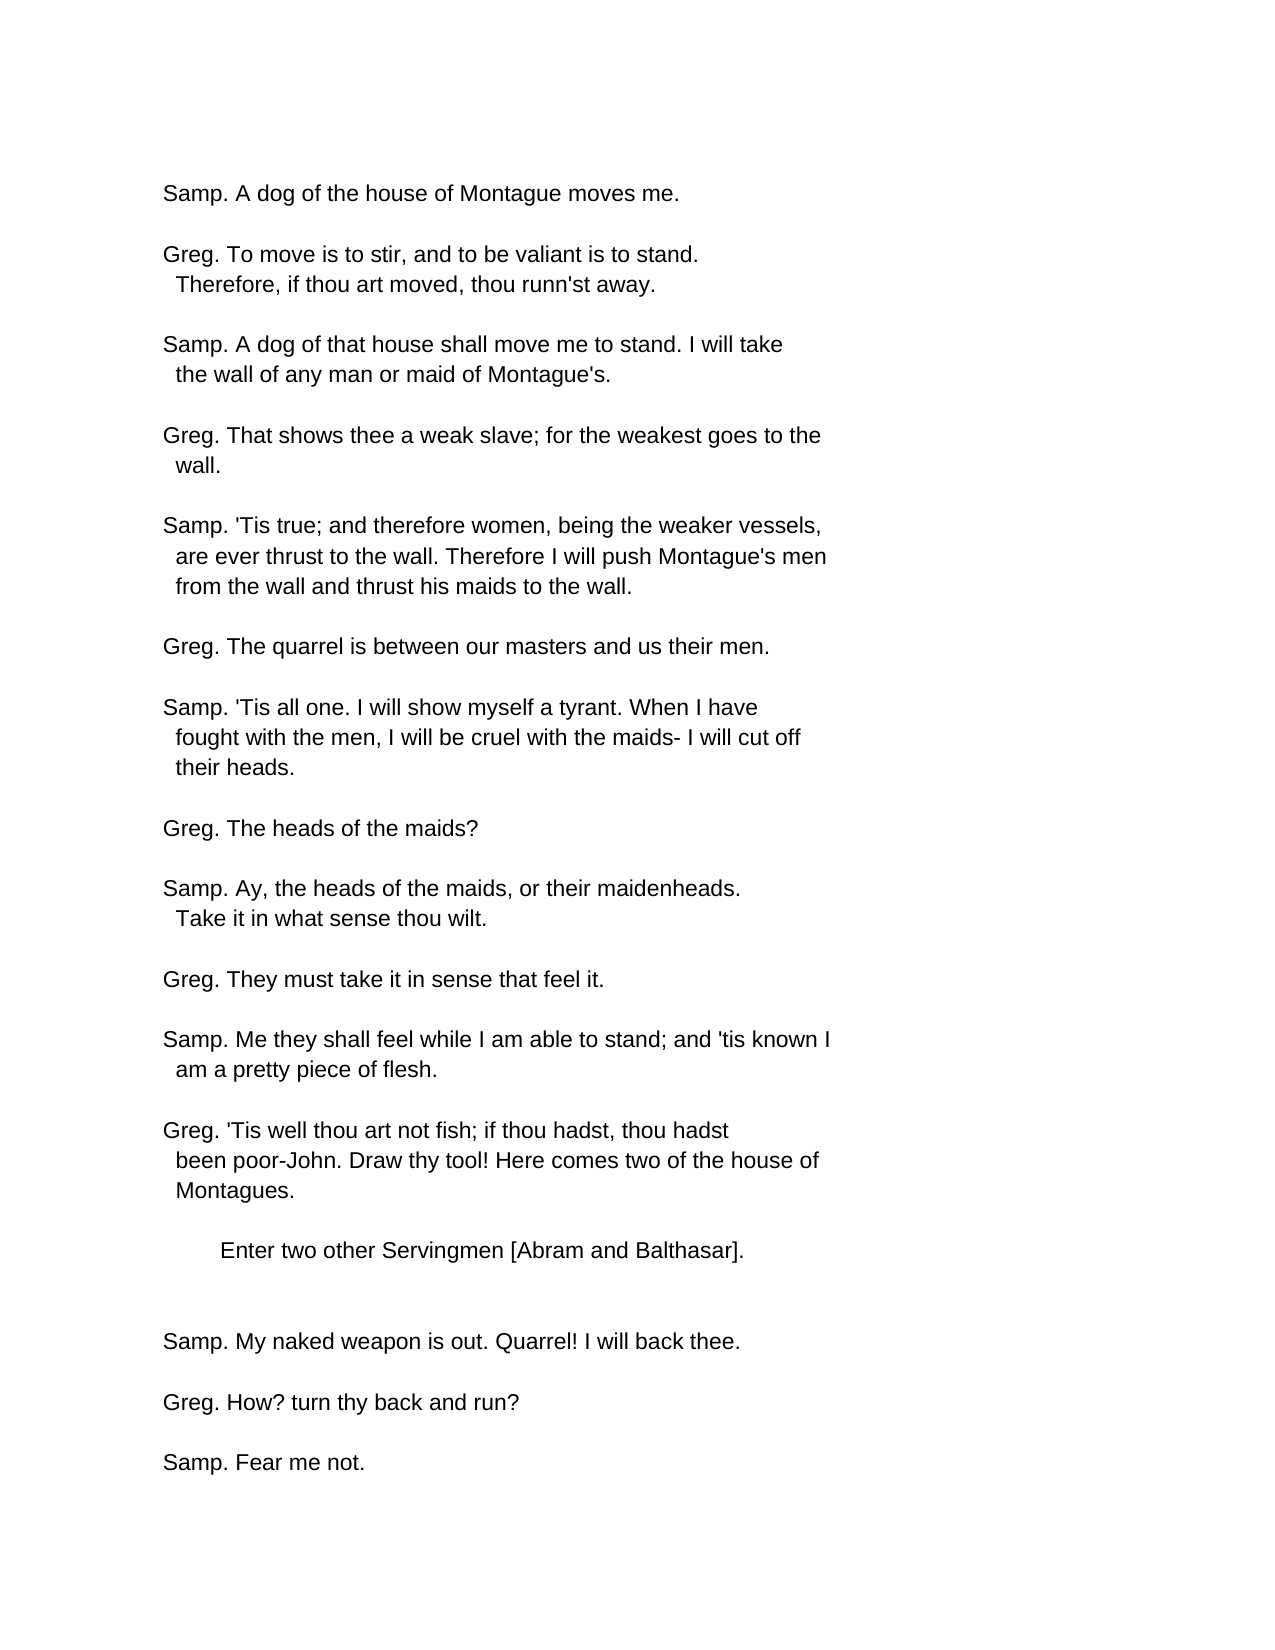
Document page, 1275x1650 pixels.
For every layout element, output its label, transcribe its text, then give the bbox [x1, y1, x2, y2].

text Montagues. [150, 1177, 1125, 1203]
text the wall of any man or maid of Montague's. [150, 361, 1125, 388]
text from the wall and thrust his maids to the wall. [150, 573, 1125, 599]
text Samp. Ay, the heads of the maids, or their maidenheads. [150, 875, 1125, 901]
text Greg. 'Tis well thou art not fish; if thou hadst, thou hadst [150, 1117, 1125, 1143]
text Therefore, if thou art moved, thou runn'st away. [150, 271, 1125, 297]
text are ever thrust to the wall. Therefore I will push Montague's men [150, 543, 1125, 569]
text Samp. 'Tis all one. I will show myself a tyrant. When I have [150, 694, 1125, 720]
text Enter two other Servingmen [Abram and Balthasar]. [150, 1237, 1125, 1264]
text wall. [150, 452, 1125, 478]
text Greg. The heads of the maids? [150, 814, 1125, 841]
text Samp. Fear me not. [150, 1449, 1125, 1475]
text Greg. That shows thee a weak slave; for the weakest goes to the [150, 422, 1125, 448]
text Greg. How? turn thy back and run? [150, 1388, 1125, 1415]
text Samp. 'Tis true; and therefore women, being the weaker vessels, [150, 512, 1125, 539]
text fought with the men, I will be cruel with the maids- I will cut off [150, 724, 1125, 750]
text Samp. My naked weapon is out. Quarrel! I will back thee. [150, 1328, 1125, 1354]
text their heads. [150, 754, 1125, 781]
text am a pretty piece of flesh. [150, 1056, 1125, 1083]
text Greg. The quarrel is between our masters and us their men. [150, 633, 1125, 660]
text been poor-John. Draw thy tool! Here comes two of the house of [150, 1147, 1125, 1173]
text Samp. A dog of that house shall move me to stand. I will take [150, 331, 1125, 358]
text Greg. They must take it in sense that feel it. [150, 966, 1125, 992]
text Samp. A dog of the house of Montague moves me. [150, 180, 1125, 207]
text Samp. Me they shall feel while I am able to stand; and 'tis known I [150, 1026, 1125, 1052]
text Take it in what sense thou wilt. [150, 905, 1125, 932]
text Greg. To move is to stir, and to be valiant is to stand. [150, 241, 1125, 267]
